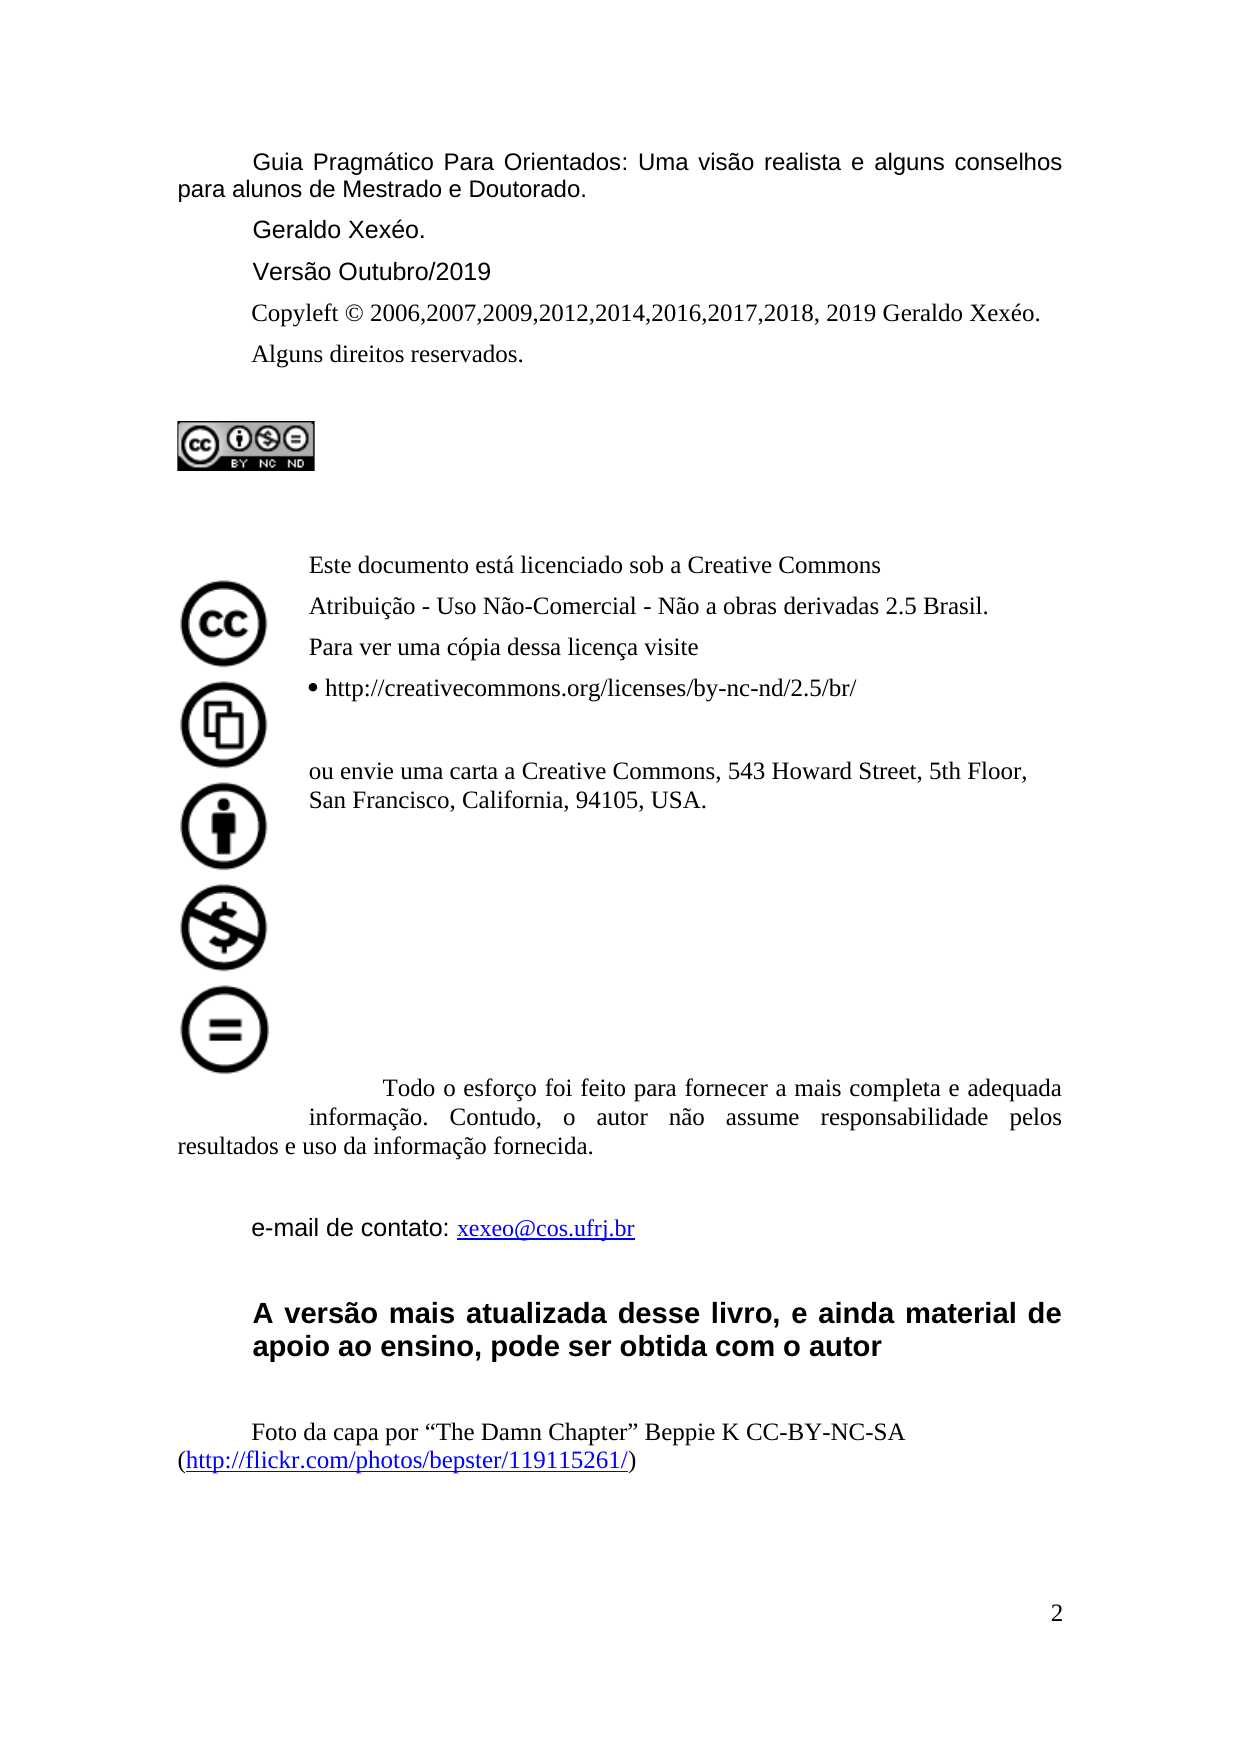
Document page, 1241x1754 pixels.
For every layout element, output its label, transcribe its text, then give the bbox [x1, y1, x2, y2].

text Alguns direitos reservados. [177, 339, 1063, 368]
text Geraldo Xexéo. [177, 215, 1063, 244]
text Atribuição - Uso Não-Comercial - Não a obras derivadas 2.5 Brasil. [290, 591, 1063, 620]
picture [173, 573, 277, 1082]
text Foto da capa por “The Damn Chapter” Beppie K CC-BY-NC-SA (http://flickr.com/photos/bepster/119115261/) [177, 1417, 1063, 1474]
text ou envie uma carta a Creative Commons, 543 Howard Street, 5th Floor, San Francisco, California, 94105, USA. [290, 756, 1063, 813]
text Copyleft © 2006,2007,2009,2012,2014,2016,2017,2018, 2019 Geraldo Xexéo. [177, 298, 1063, 327]
picture [177, 421, 315, 471]
text Todo o esforço foi feito para fornecer a mais completa e adequada informação. Contudo, o autor não assume responsabilidade pelos resultados e uso da informação fornecida. [177, 1073, 1063, 1160]
text Para ver uma cópia dessa licença visite [290, 632, 1063, 661]
list http://creativecommons.org/licenses/by-nc-nd/2.5/br/ [290, 673, 1063, 702]
text Guia Pragmático Para Orientados: Uma visão realista e alguns conselhos para alunos de Mestrado e Doutorado. [177, 148, 1063, 203]
text A versão mais atualizada desse livro, e ainda material de apoio ao ensino, pode ser obtida com o autor [252, 1296, 1063, 1363]
text Versão Outubro/2019 [177, 257, 1063, 285]
text Este documento está licenciado sob a Creative Commons [290, 550, 1063, 578]
text e-mail de contato: xexeo@cos.ufrj.br [177, 1213, 1063, 1242]
